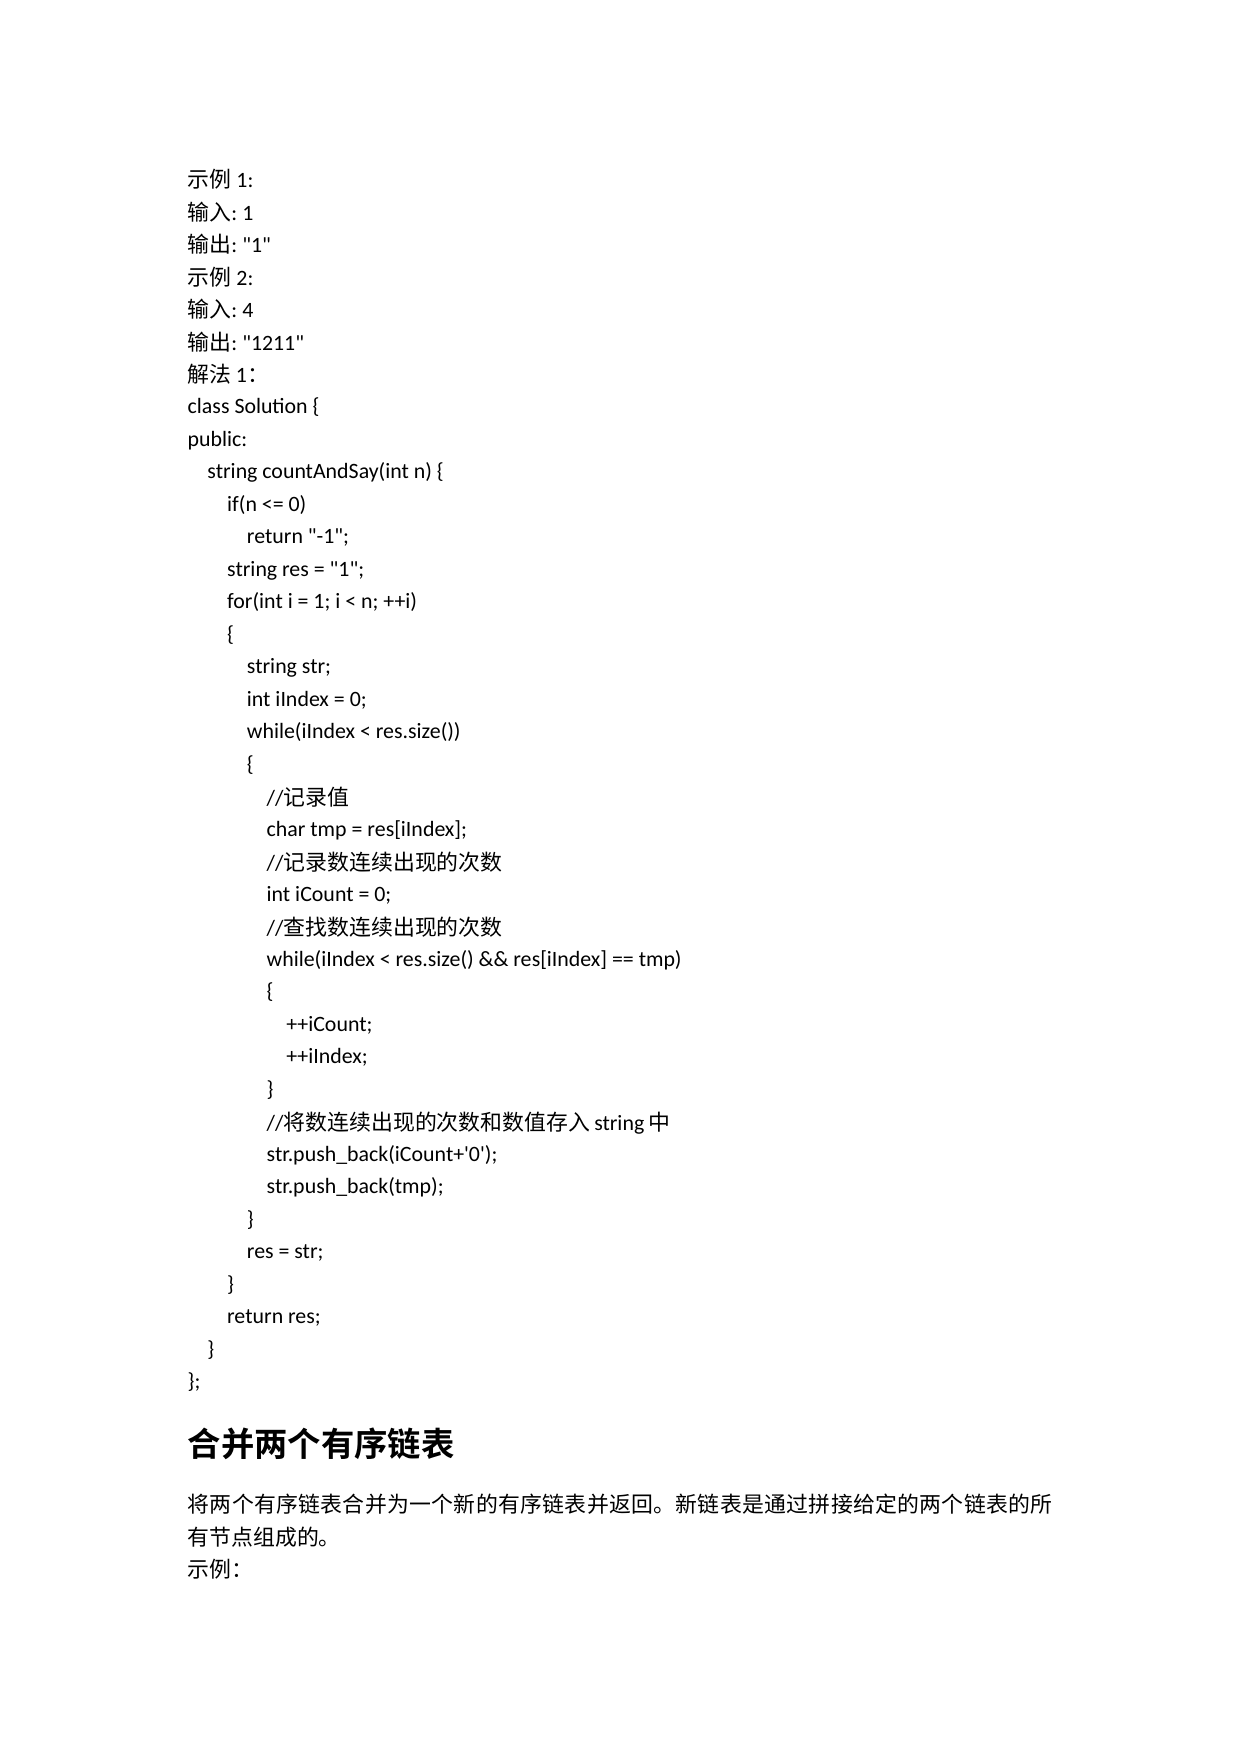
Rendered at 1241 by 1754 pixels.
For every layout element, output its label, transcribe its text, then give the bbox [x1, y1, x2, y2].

text while(iIndex < res.size()) [187, 714, 1053, 747]
text { [187, 974, 1053, 1007]
text str.push_back(iCount+'0'); [187, 1137, 1053, 1169]
text string res = "1"; [187, 552, 1053, 584]
text int iIndex = 0; [187, 682, 1053, 714]
text public: [187, 422, 1053, 454]
text 输入: 4 [187, 292, 1053, 324]
text while(iIndex < res.size() && res[iIndex] == tmp) [187, 942, 1053, 974]
text ++iCount; [187, 1007, 1053, 1039]
text //记录数连续出现的次数 [187, 844, 1053, 877]
text string countAndSay(int n) { [187, 454, 1053, 487]
text return res; [187, 1299, 1053, 1332]
text int iCount = 0; [187, 877, 1053, 909]
text //将数连续出现的次数和数值存入string中 [187, 1104, 1053, 1137]
text { [187, 747, 1053, 779]
text } [187, 1332, 1053, 1364]
text 解法1： [187, 357, 1053, 389]
text } [187, 1202, 1053, 1234]
text char tmp = res[iIndex]; [187, 812, 1053, 844]
text { [187, 617, 1053, 649]
text class Solution { [187, 389, 1053, 422]
text 示例： [187, 1552, 1053, 1584]
text 示例 1: [187, 162, 1053, 194]
text 输出: "1" [187, 227, 1053, 259]
text return "-1"; [187, 519, 1053, 552]
text ++iIndex; [187, 1039, 1053, 1072]
text res = str; [187, 1234, 1053, 1267]
text if(n <= 0) [187, 487, 1053, 519]
text 将两个有序链表合并为一个新的有序链表并返回。新链表是通过拼接给定的两个链表的所有节点组成的。 [187, 1487, 1053, 1552]
text } [187, 1267, 1053, 1299]
text 输入: 1 [187, 194, 1053, 227]
text //记录值 [187, 779, 1053, 812]
text 输出: "1211" [187, 324, 1053, 357]
text }; [187, 1364, 1053, 1397]
text for(int i = 1; i < n; ++i) [187, 584, 1053, 617]
text string str; [187, 649, 1053, 682]
subtitle 合并两个有序链表 [187, 1409, 1053, 1474]
text str.push_back(tmp); [187, 1169, 1053, 1202]
text } [187, 1072, 1053, 1104]
text //查找数连续出现的次数 [187, 909, 1053, 942]
text 示例 2: [187, 259, 1053, 292]
